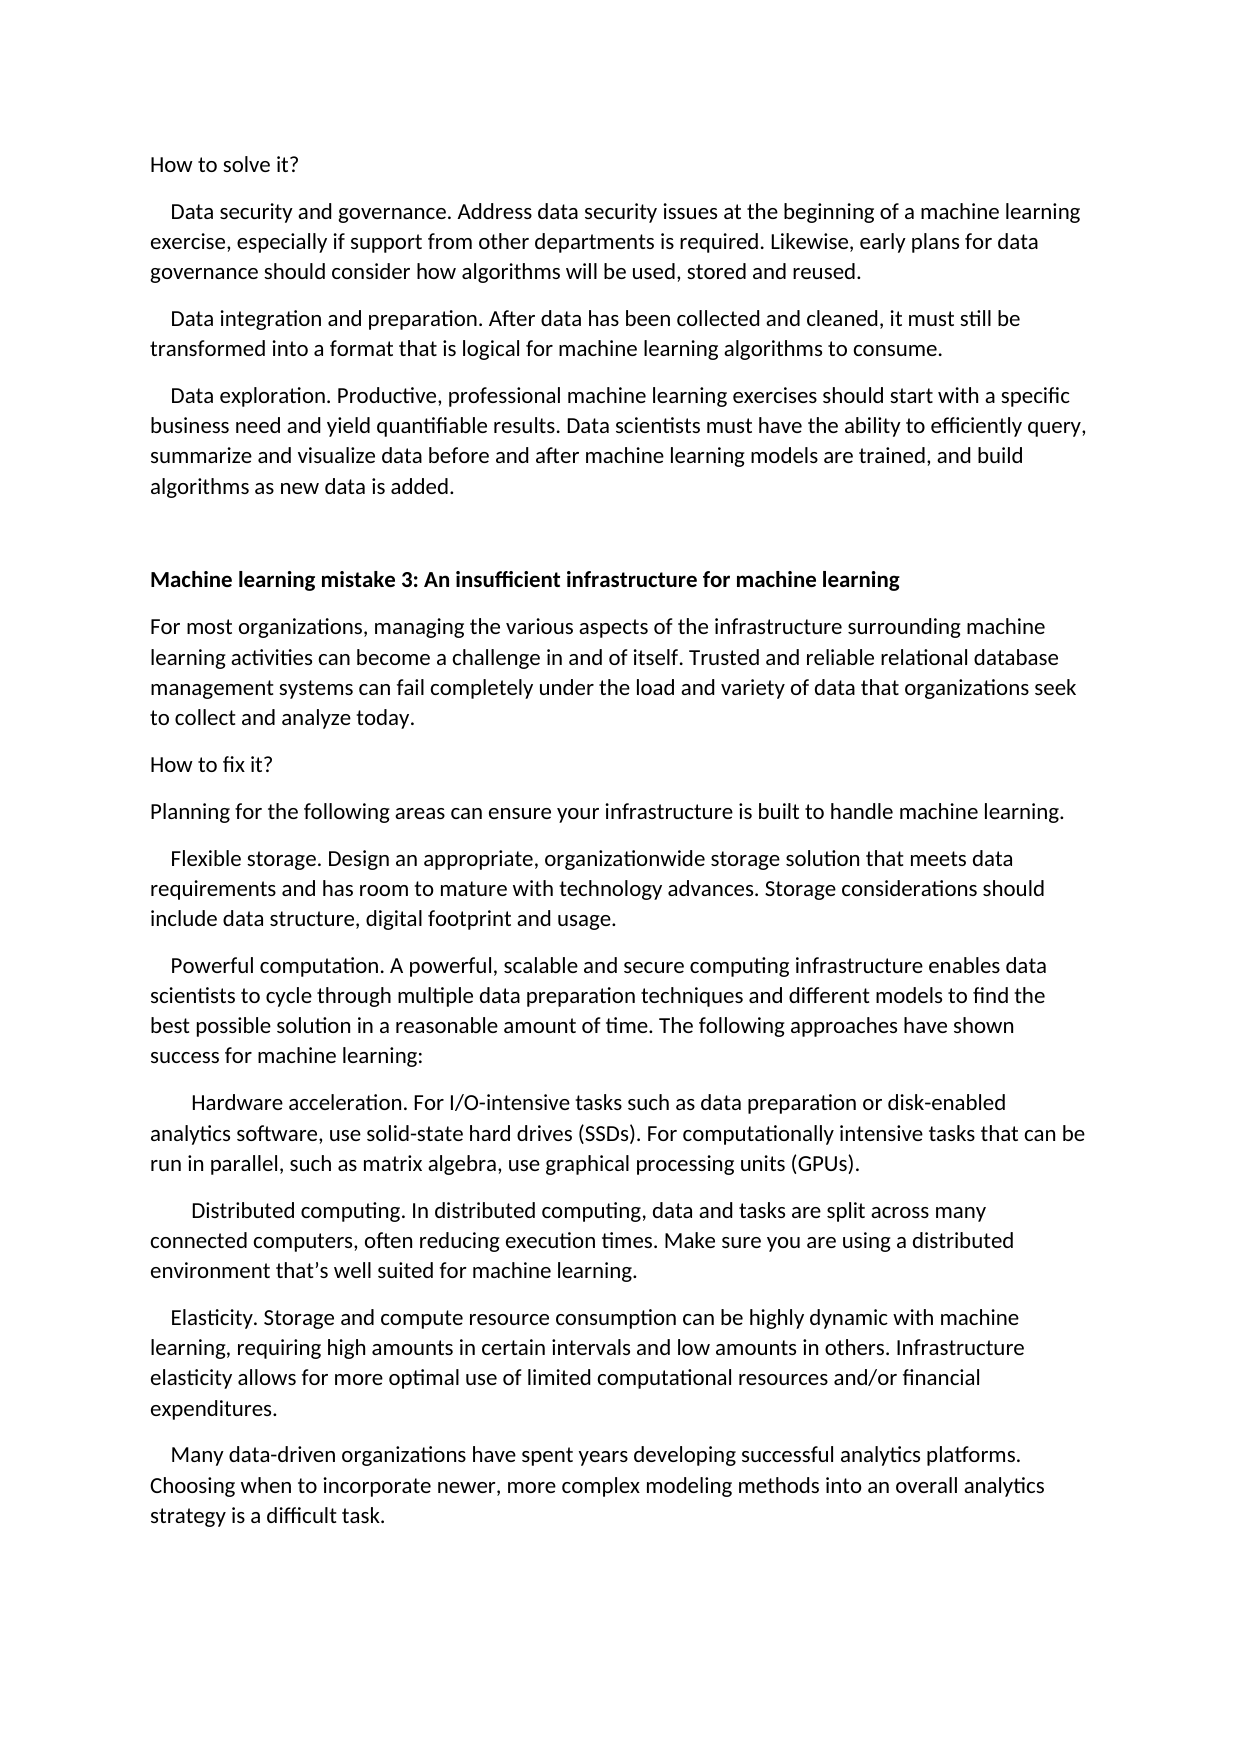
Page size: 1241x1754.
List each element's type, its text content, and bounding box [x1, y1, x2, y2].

text Hardware acceleration. For I/O-intensive tasks such as data preparation or disk-enabled analytics software, use solid-state hard drives (SSDs). For computationally intensive tasks that can be run in parallel, such as matrix algebra, use graphical processing units (GPUs). [150, 1088, 1090, 1177]
text Distributed computing. In distributed computing, data and tasks are split across many connected computers, often reducing execution times. Make sure you are using a distributed environment that’s well suited for machine learning. [150, 1196, 1090, 1284]
text Planning for the following areas can ensure your infrastructure is built to handle machine learning. [150, 797, 1090, 825]
text Powerful computation. A powerful, scalable and secure computing infrastructure enables data scientists to cycle through multiple data preparation techniques and different models to find the best possible solution in a reasonable amount of time. The following approaches have shown success for machine learning: [150, 951, 1090, 1070]
text Data exploration. Productive, professional machine learning exercises should start with a specific business need and yield quantifiable results. Data scientists must have the ability to efficiently query, summarize and visualize data before and after machine learning models are trained, and build algorithms as new data is added. [150, 381, 1090, 500]
text Elasticity. Storage and compute resource consumption can be highly dynamic with machine learning, requiring high amounts in certain intervals and low amounts in others. Infrastructure elasticity allows for more optimal use of limited computational resources and/or financial expenditures. [150, 1303, 1090, 1422]
text For most organizations, managing the various aspects of the infrastructure surrounding machine learning activities can become a challenge in and of itself. Trusted and reliable relational database management systems can fail completely under the load and variety of data that organizations seek to collect and analyze today. [150, 612, 1090, 731]
text Flexible storage. Design an appropriate, organizationwide storage solution that meets data requirements and has room to mature with technology advances. Storage considerations should include data structure, digital footprint and usage. [150, 844, 1090, 932]
text Data security and governance. Address data security issues at the beginning of a machine learning exercise, especially if support from other departments is required. Likewise, early plans for data governance should consider how algorithms will be used, stored and reused. [150, 197, 1090, 285]
text Data integration and preparation. After data has been collected and cleaned, it must still be transformed into a format that is logical for machine learning algorithms to consume. [150, 304, 1090, 362]
text Machine learning mistake 3: An insufficient infrastructure for machine learning [150, 566, 1090, 594]
text How to fix it? [150, 750, 1090, 778]
text How to solve it? [150, 150, 1090, 178]
text Many data-driven organizations have spent years developing successful analytics platforms. Choosing when to incorporate newer, more complex modeling methods into an overall analytics strategy is a difficult task. [150, 1441, 1090, 1529]
